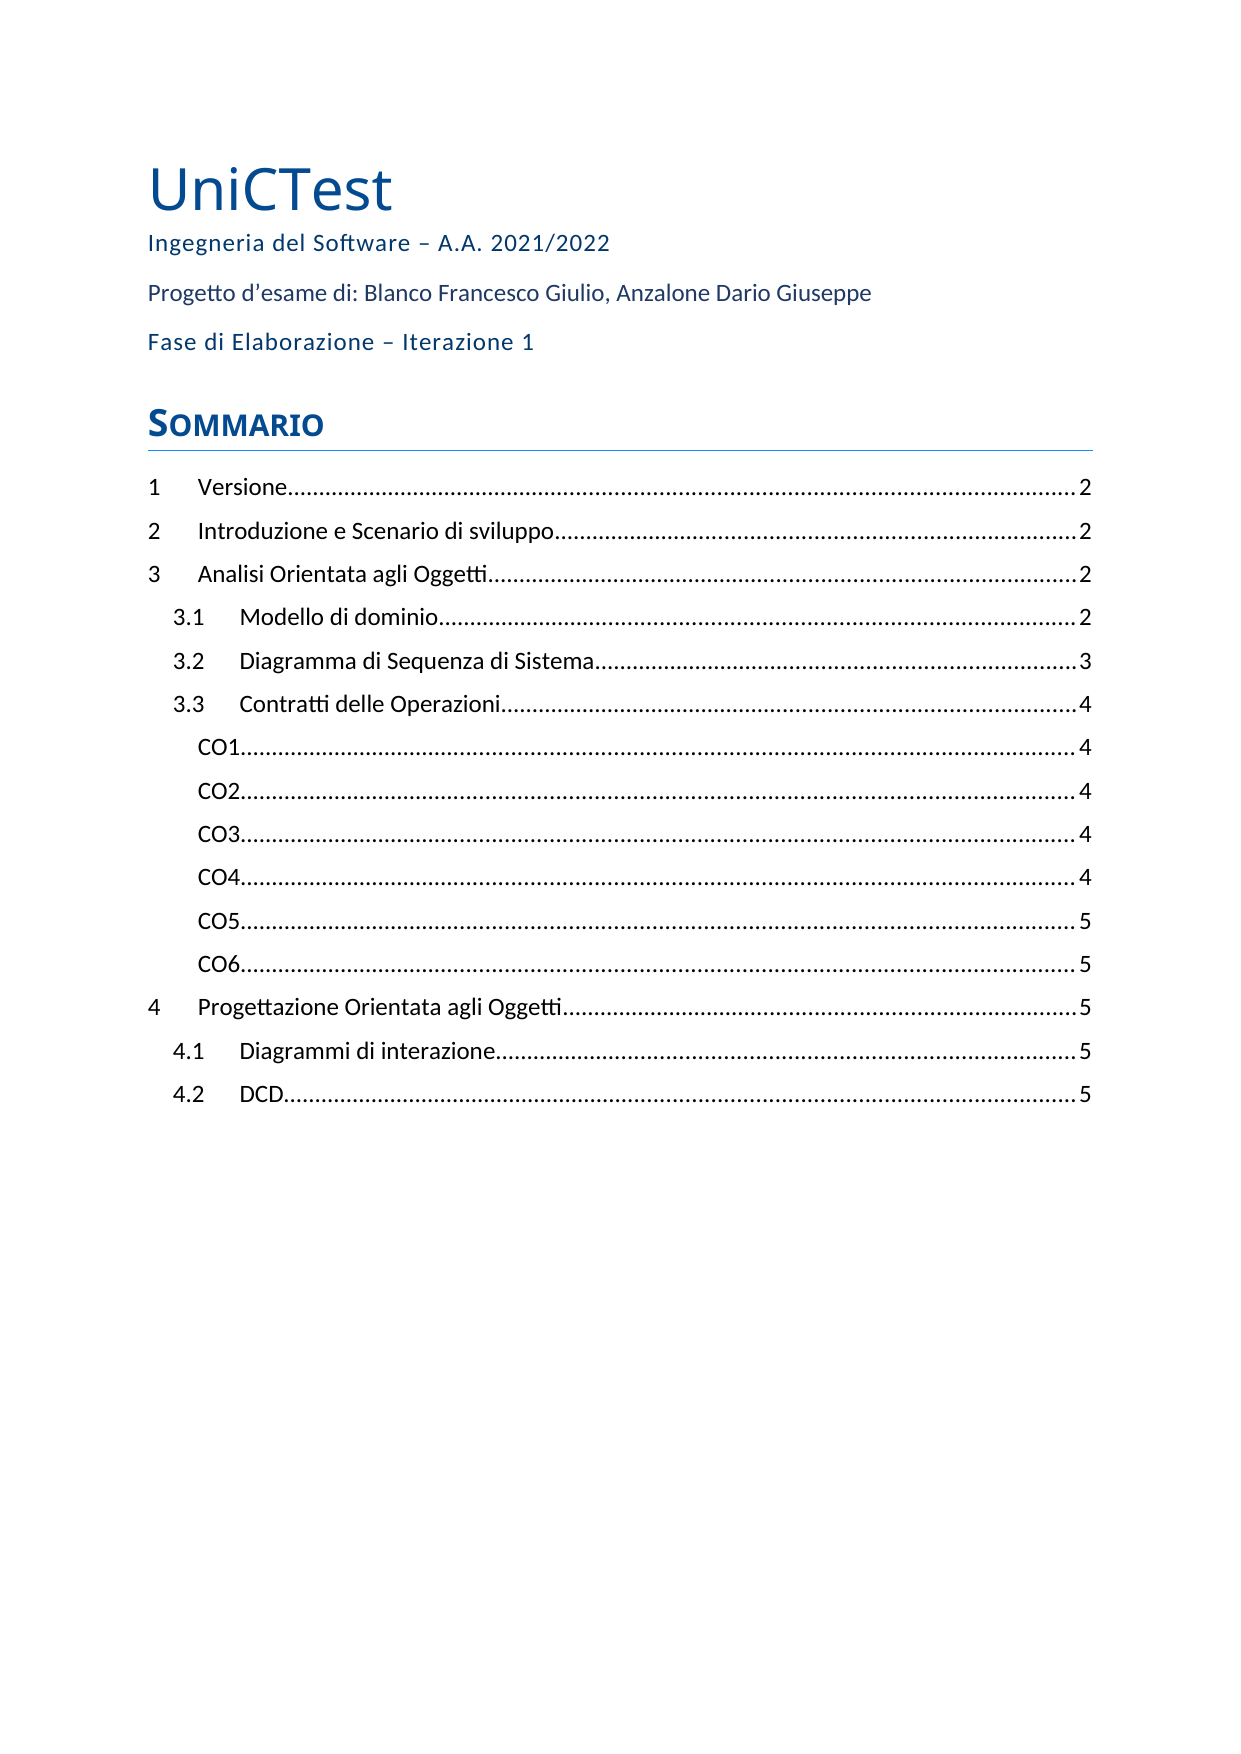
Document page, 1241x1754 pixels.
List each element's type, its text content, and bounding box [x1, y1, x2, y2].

subtitle Ingegneria del Software – A.A. 2021/2022 [148, 227, 1093, 258]
title UniCTest [148, 148, 1093, 227]
subtitle Fase di Elaborazione – Iterazione 1 [148, 326, 1093, 357]
text Progetto d’esame di: Blanco Francesco Giulio, Anzalone Dario Giuseppe [148, 277, 1093, 307]
